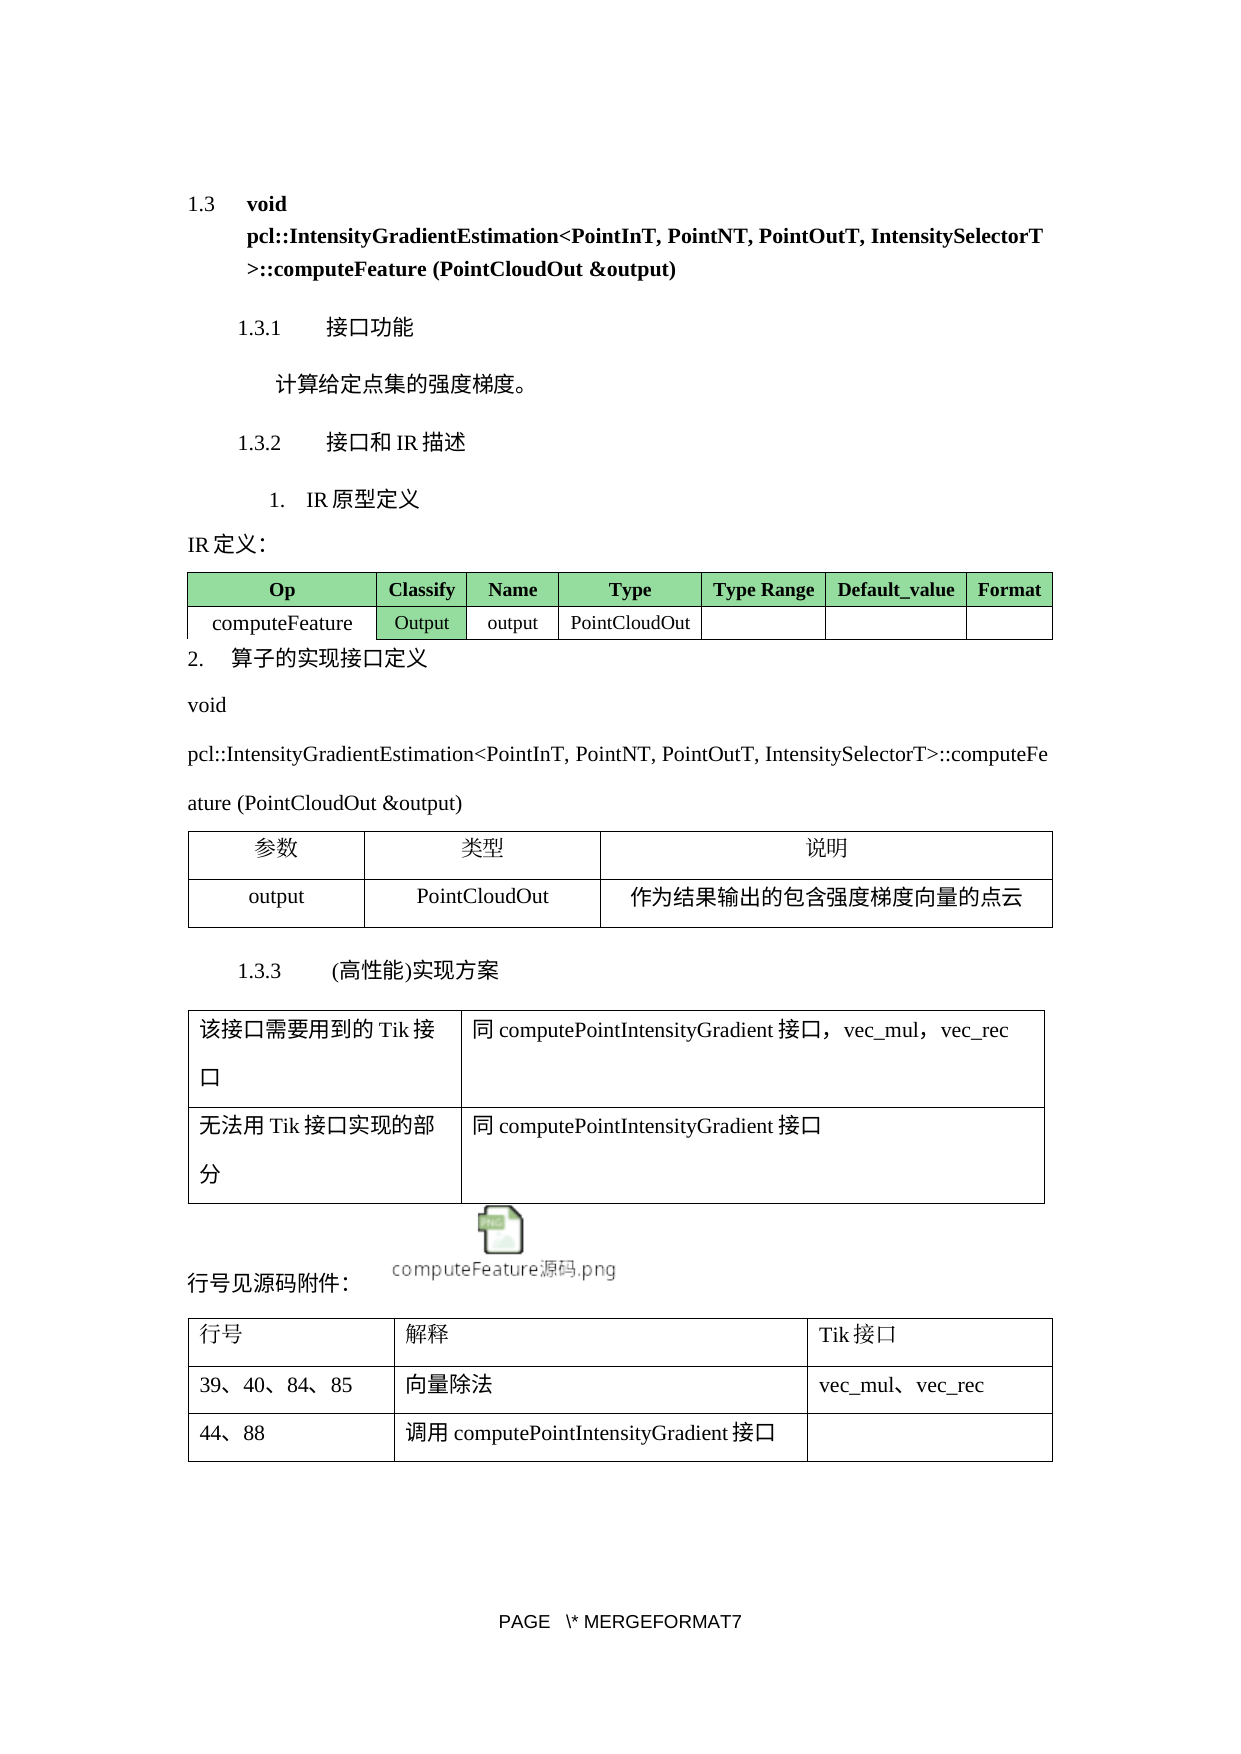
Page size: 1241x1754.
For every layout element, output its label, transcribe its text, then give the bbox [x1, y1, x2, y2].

table_header Format [967, 573, 1052, 606]
table_header 该接口需要用到的Tik接口 [189, 1011, 461, 1107]
list 算子的实现接口定义 [187, 640, 1053, 673]
table_cell [808, 1414, 1052, 1461]
table_cell computeFeature [188, 607, 376, 639]
table_cell 39、40、84、85 [189, 1367, 394, 1413]
table_header 类型 [365, 832, 600, 879]
table_cell [702, 607, 825, 639]
table_cell 向量除法 [395, 1367, 807, 1413]
table_header 说明 [601, 832, 1052, 879]
text void pcl::IntensityGradientEstimation<PointInT, PointNT, PointOutT, IntensitySelectorT>::computeFeature (PointCloudOut &output) [187, 688, 1053, 818]
table_header Tik接口 [808, 1319, 1052, 1366]
table_cell [826, 607, 966, 639]
subtitle 接口功能 [237, 309, 1053, 342]
table_cell [967, 607, 1052, 639]
table_cell PointCloudOut [365, 880, 600, 927]
table_cell PointCloudOut [559, 607, 701, 639]
table_header 解释 [395, 1319, 807, 1366]
table_cell 44、88 [189, 1414, 394, 1461]
text 行号见源码附件： [187, 1204, 1053, 1302]
table_cell 调用computePointIntensityGradient接口 [395, 1414, 807, 1461]
list IR原型定义 [269, 482, 1053, 514]
subtitle (高性能)实现方案 [237, 953, 1053, 985]
table_header Name [467, 573, 558, 606]
table_header Type Range [702, 573, 825, 606]
table_cell vec_mul、vec_rec [808, 1367, 1052, 1413]
table_header Default_value [826, 573, 966, 606]
table_cell Output [377, 607, 466, 639]
table_cell 无法用Tik接口实现的部分 [189, 1108, 461, 1203]
text IR定义： [187, 527, 1053, 559]
table_header 同computePointIntensityGradient接口，vec_mul，vec_rec [462, 1011, 1044, 1107]
table_header Type [559, 573, 701, 606]
subtitle 接口和IR描述 [237, 424, 1053, 457]
table_header Classify [377, 573, 466, 606]
subtitle void pcl::IntensityGradientEstimation<PointInT, PointNT, PointOutT, IntensitySelectorT>::computeFeature (PointCloudOut &output) [187, 187, 1053, 284]
table_cell 作为结果输出的包含强度梯度向量的点云 [601, 880, 1052, 927]
table_cell output [189, 880, 364, 927]
table_cell 同computePointIntensityGradient接口 [462, 1108, 1044, 1203]
table_header 行号 [189, 1319, 394, 1366]
table_cell output [467, 607, 558, 639]
table_header Op [188, 573, 376, 606]
text 计算给定点集的强度梯度。 [275, 367, 1053, 399]
table_header 参数 [189, 832, 364, 879]
